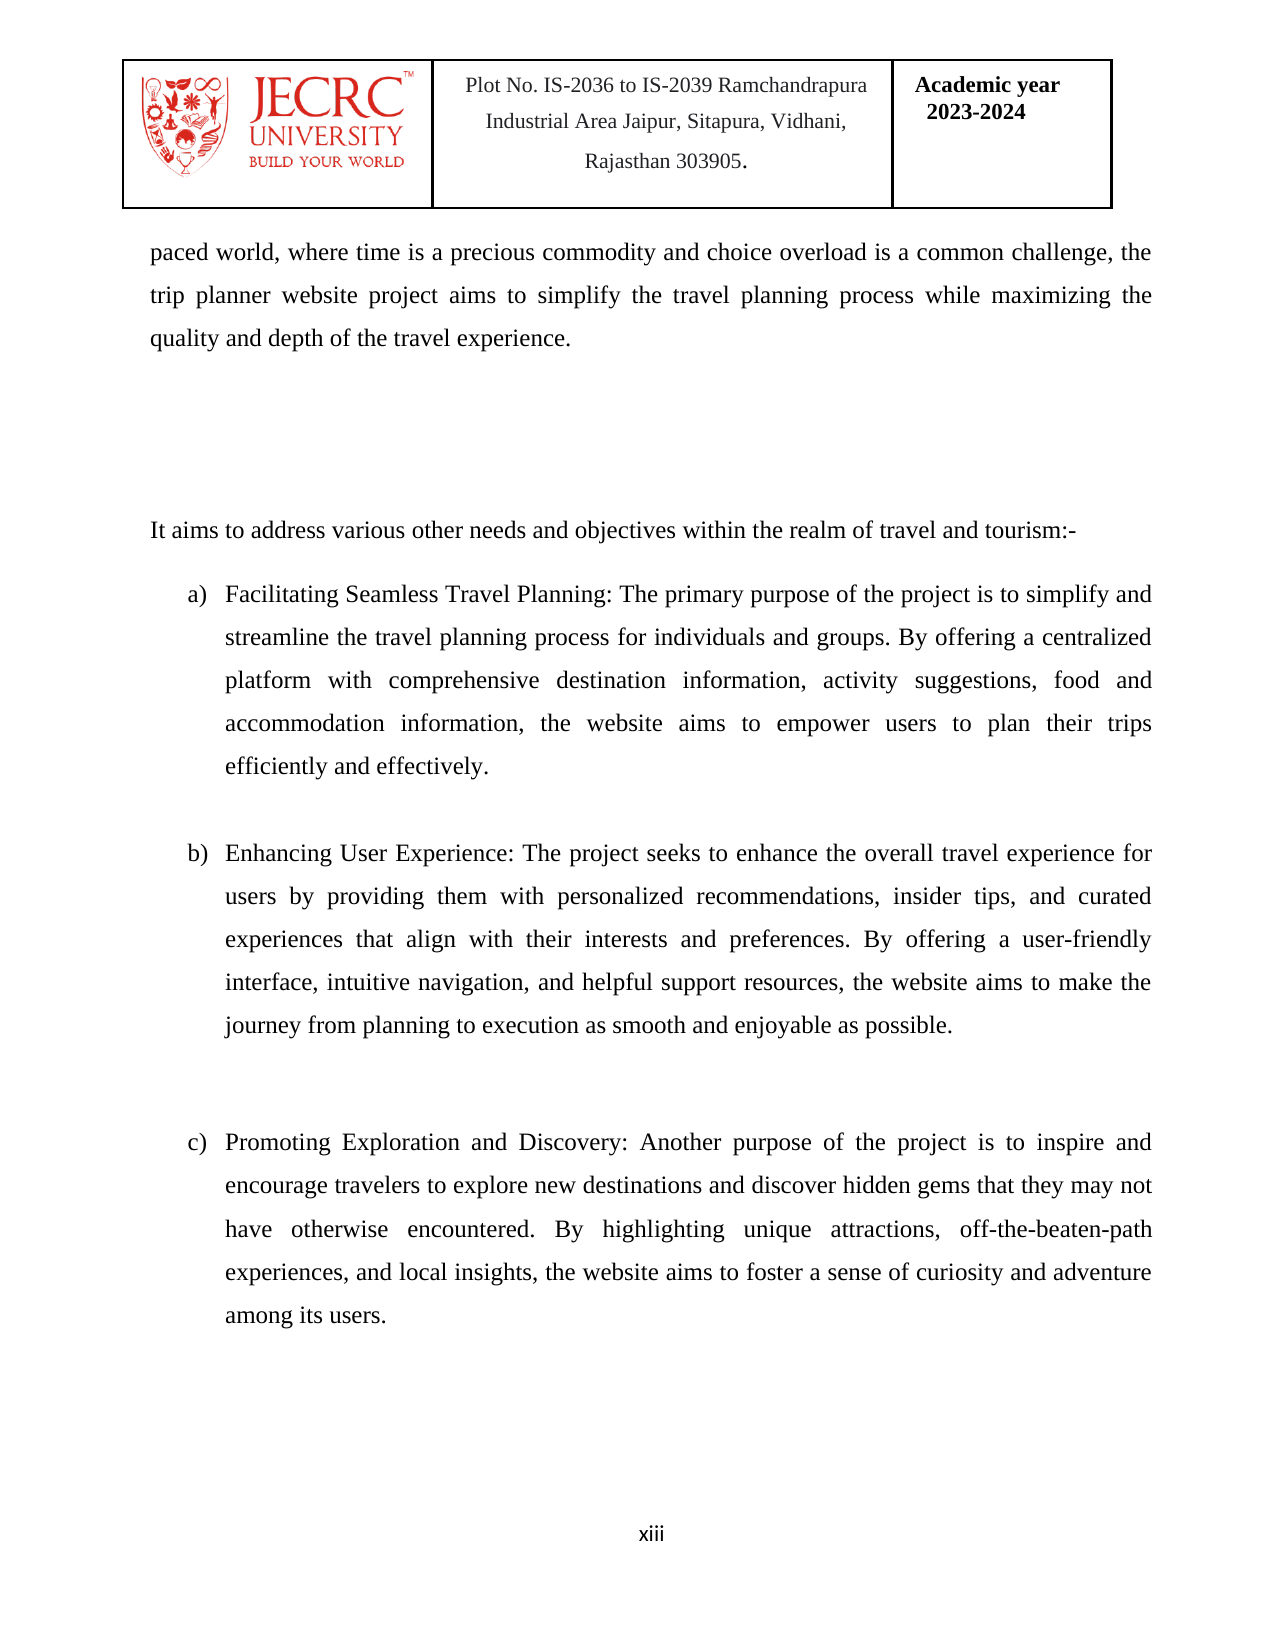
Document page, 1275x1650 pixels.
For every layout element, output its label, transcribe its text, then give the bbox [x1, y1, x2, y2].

list Enhancing User Experience: The project seeks to enhance the overall travel experience for users by providing them with personalized recommendations, insider tips, and curated experiences that align with their interests and preferences. By offering a user-friendly interface, intuitive navigation, and helpful support resources, the website aims to make the journey from planning to execution as smooth and enjoyable as possible. [187, 838, 1153, 1039]
picture [141, 71, 414, 178]
list Facilitating Seamless Travel Planning: The primary purpose of the project is to simplify and streamline the travel planning process for individuals and groups. By offering a centralized platform with comprehensive destination information, activity suggestions, food and accommodation information, the website aims to empower users to plan their trips efficiently and effectively. [187, 579, 1153, 780]
text It aims to address various other needs and objectives within the realm of travel and tourism:- [150, 515, 1153, 544]
list Promoting Exploration and Discovery: Another purpose of the project is to inspire and encourage travelers to explore new destinations and discover hidden gems that they may not have otherwise encountered. By highlighting unique attractions, off-the-beaten-path experiences, and local insights, the website aims to foster a sense of curiosity and adventure among its users. [187, 1127, 1153, 1329]
